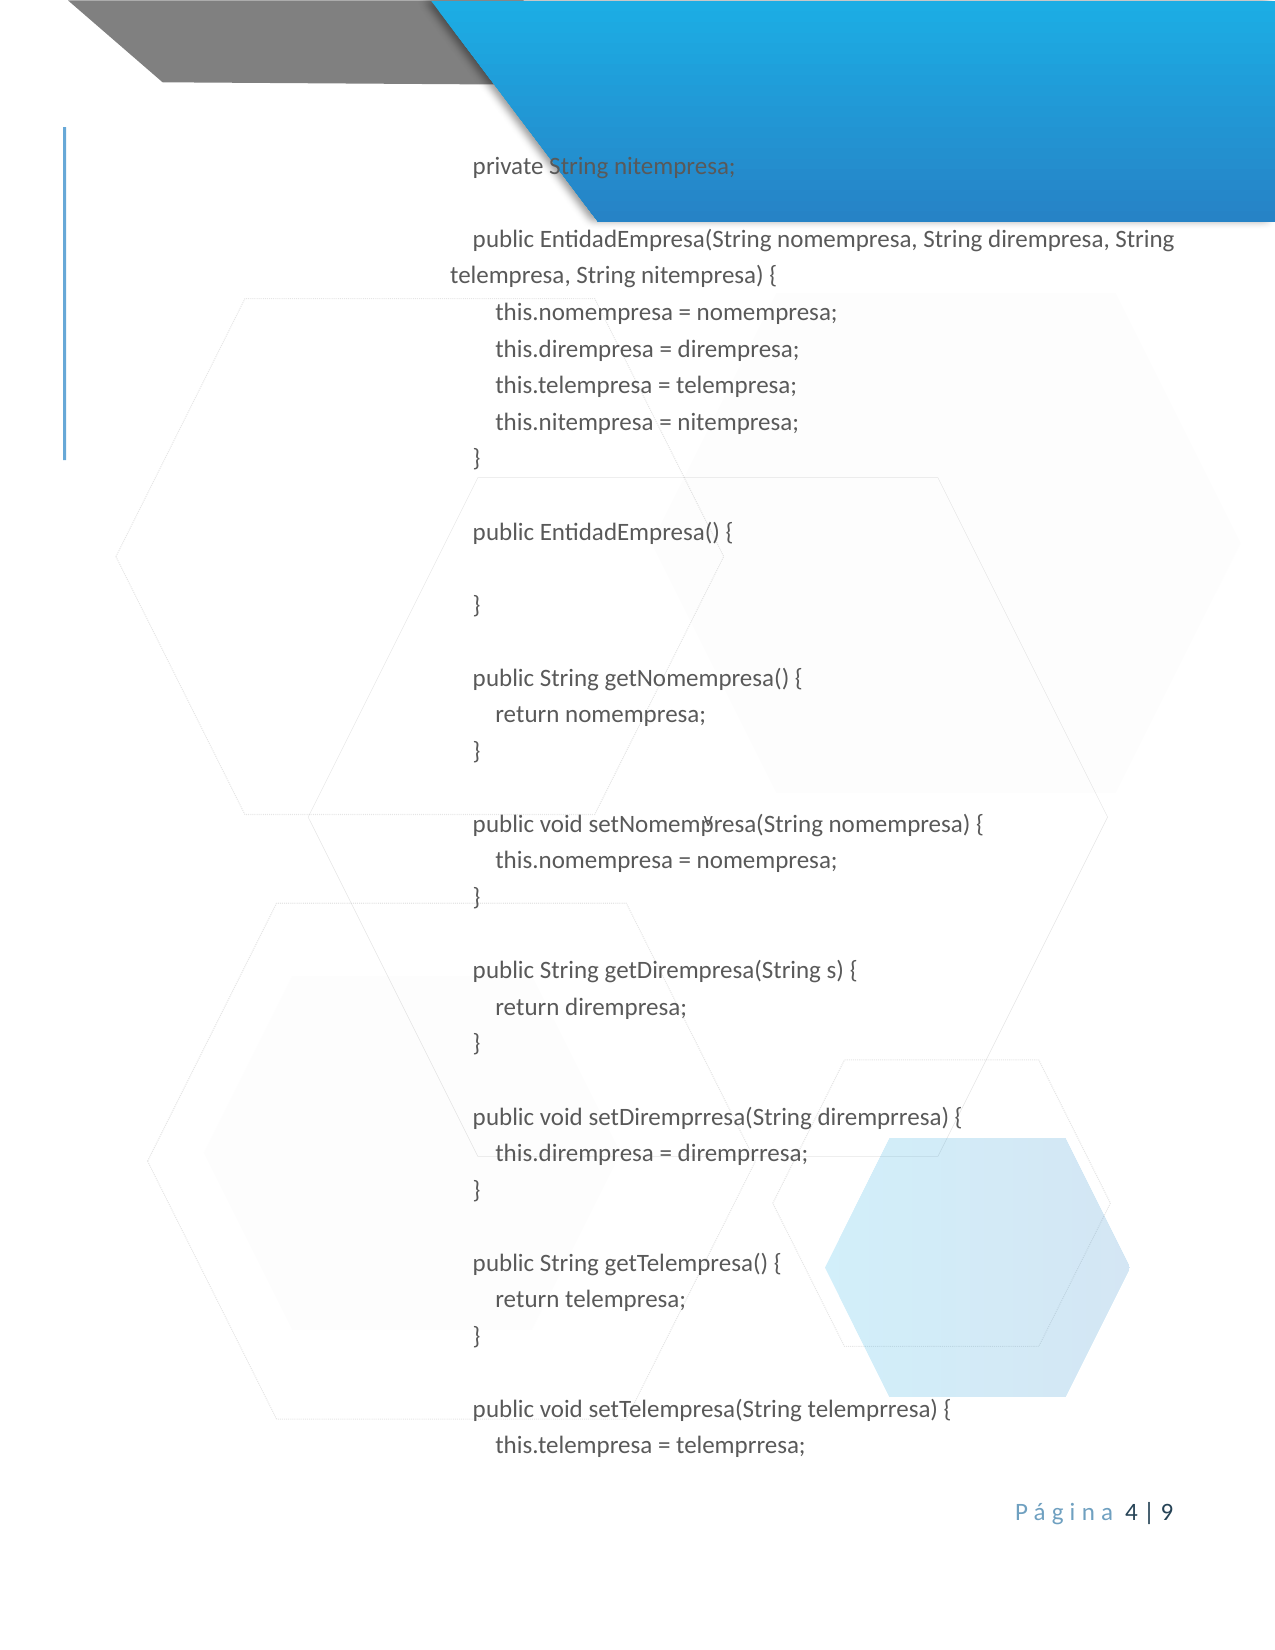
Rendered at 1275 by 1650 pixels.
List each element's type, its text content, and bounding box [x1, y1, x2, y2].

list } [450, 1320, 1200, 1351]
list this.telempresa = telempresa; [450, 369, 1200, 400]
list this.telempresa = telemprresa; [450, 1430, 1200, 1460]
list } [450, 1174, 1200, 1204]
list } [450, 1027, 1200, 1058]
list return dirempresa; [450, 991, 1200, 1021]
list this.nomempresa = nomempresa; [450, 296, 1200, 327]
list this.dirempresa = diremprresa; [450, 1137, 1200, 1168]
list this.dirempresa = dirempresa; [450, 333, 1200, 363]
list public void setTelempresa(String telemprresa) { [450, 1393, 1200, 1424]
list return telempresa; [450, 1283, 1200, 1314]
list } [450, 881, 1200, 912]
list public EntidadEmpresa(String nomempresa, String dirempresa, String telempresa, String nitempresa) { [450, 223, 1200, 290]
list } [450, 589, 1200, 619]
list public String getDirempresa(String s) { [450, 954, 1200, 985]
list this.nitempresa = nitempresa; [450, 406, 1200, 436]
list public void setNomempresa(String nomempresa) { [450, 808, 1200, 839]
list return nomempresa; [450, 698, 1200, 729]
list } [450, 442, 1200, 473]
list public void setDiremprresa(String diremprresa) { [450, 1101, 1200, 1131]
list private String nitempresa; [450, 150, 1200, 181]
list this.nomempresa = nomempresa; [450, 845, 1200, 875]
list public String getNomempresa() { [450, 662, 1200, 692]
list } [450, 735, 1200, 766]
list public EntidadEmpresa() { [450, 516, 1200, 546]
list public String getTelempresa() { [450, 1247, 1200, 1277]
